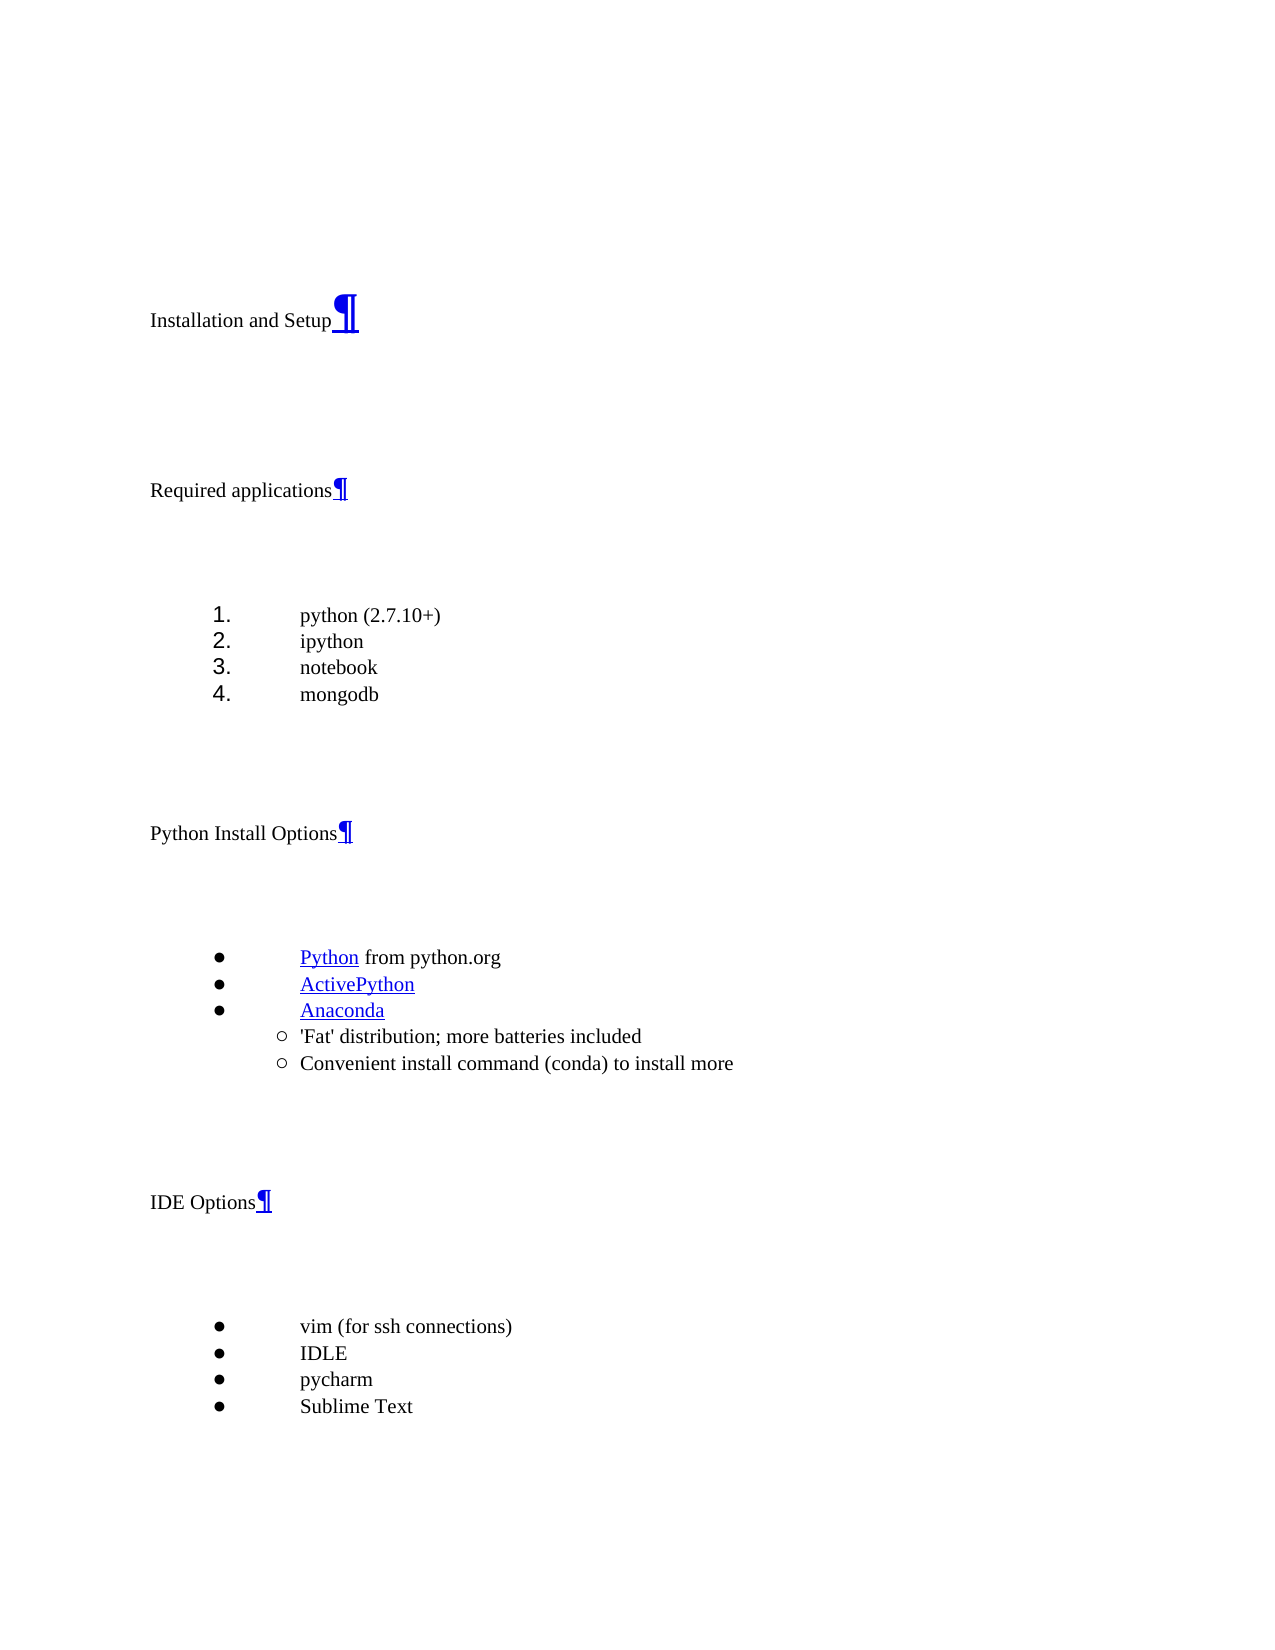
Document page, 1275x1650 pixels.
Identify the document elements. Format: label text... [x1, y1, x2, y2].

list 'Fat' distribution; more batteries included [275, 1022, 1125, 1049]
list mongodb [212, 679, 1125, 706]
list IDLE [212, 1339, 1125, 1365]
list pycharm [212, 1365, 1125, 1392]
text Installation and Setup¶ [150, 281, 1125, 338]
list ipython [212, 627, 1125, 653]
list notebook [212, 653, 1125, 679]
list python (2.7.10+) [212, 601, 1125, 627]
list Convenient install command (conda) to install more [275, 1049, 1125, 1075]
text Required applications¶ [150, 470, 1125, 503]
text IDE Options¶ [150, 1182, 1125, 1215]
list ActivePython [212, 970, 1125, 996]
text Python Install Options¶ [150, 813, 1125, 846]
list Sublime Text [212, 1392, 1125, 1418]
list vim (for ssh connections) [212, 1312, 1125, 1339]
list Python from python.org [212, 943, 1125, 970]
list Anaconda [212, 996, 1125, 1022]
